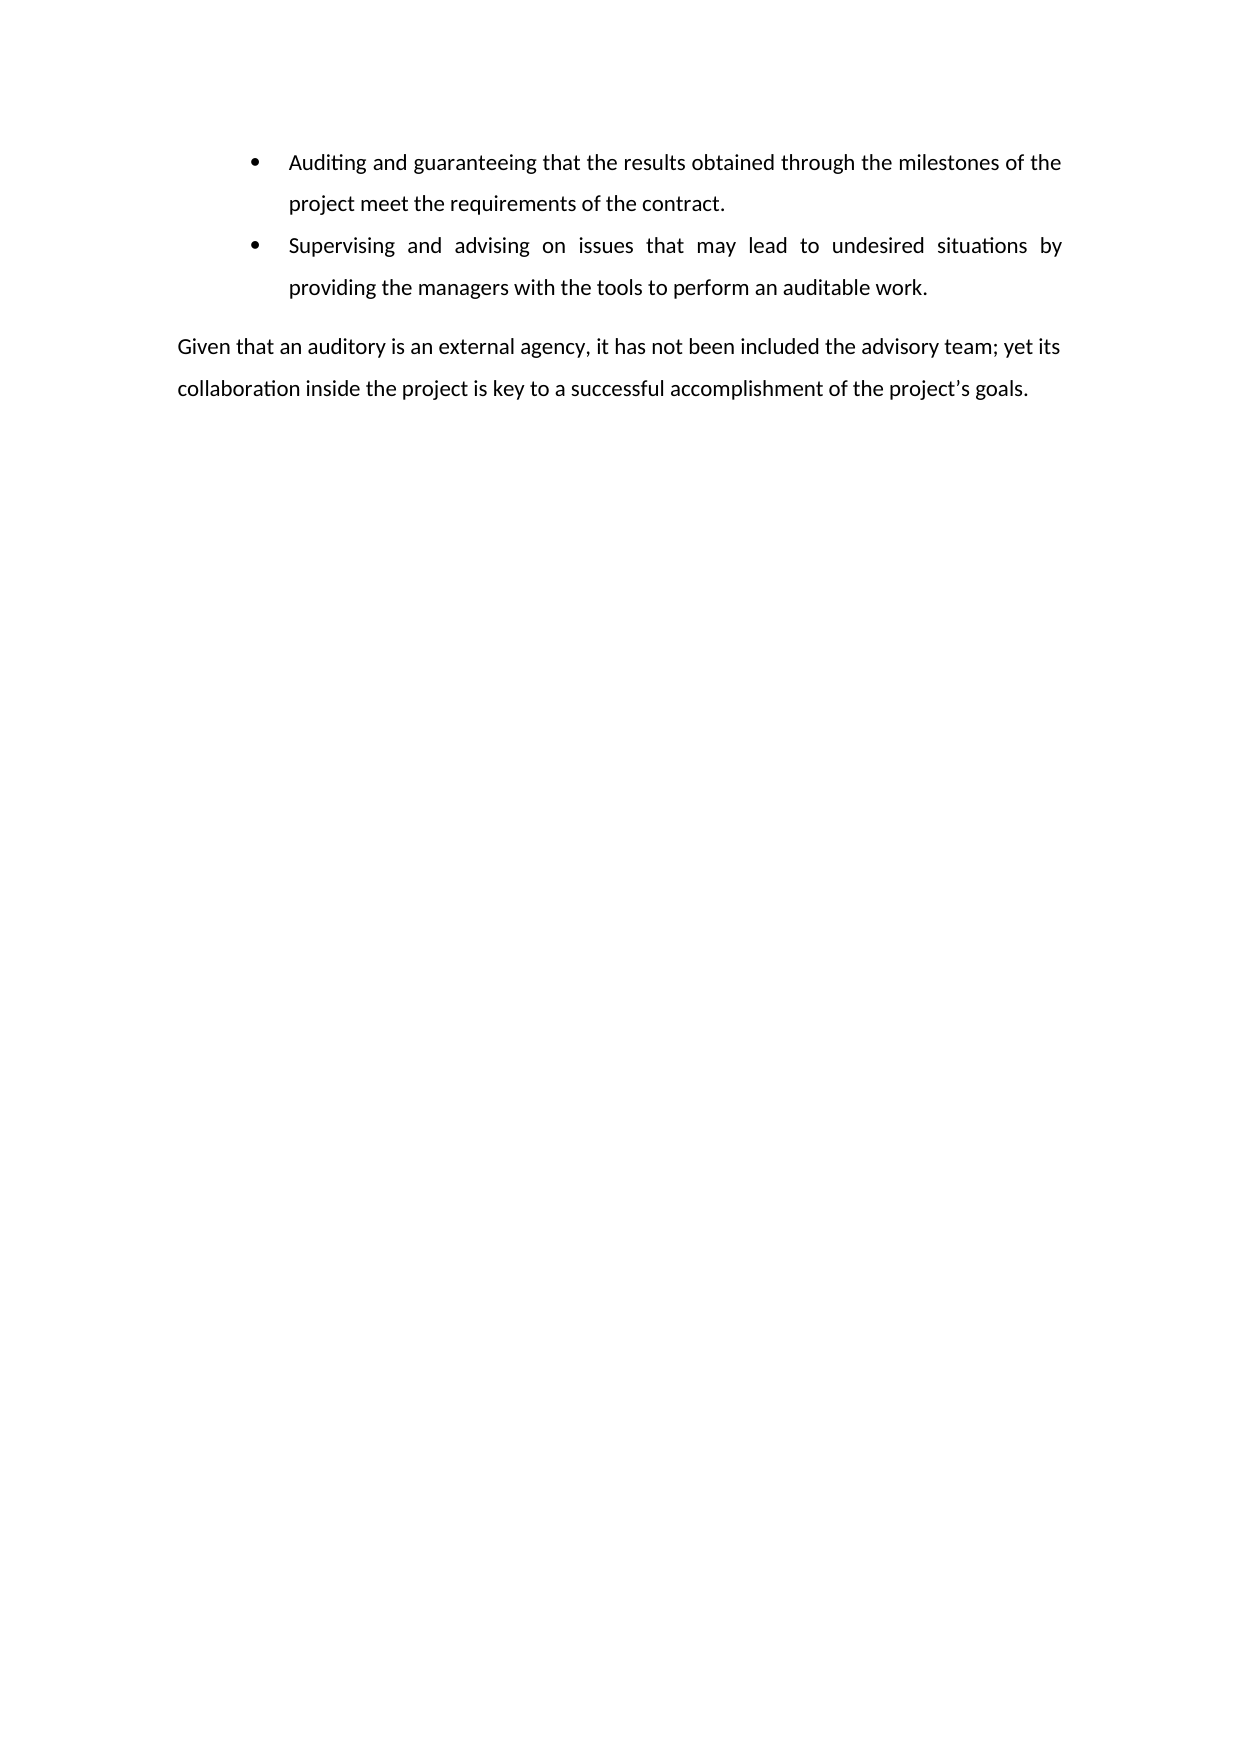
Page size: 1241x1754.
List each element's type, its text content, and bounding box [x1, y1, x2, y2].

list Auditing and guaranteeing that the results obtained through the milestones of the project meet the requirements of the contract. [251, 148, 1063, 218]
list Supervising and advising on issues that may lead to undesired situations by providing the managers with the tools to perform an auditable work. [251, 232, 1063, 302]
text Given that an auditory is an external agency, it has not been included the advisory team; yet its collaboration inside the project is key to a successful accomplishment of the project’s goals. [177, 332, 1063, 402]
